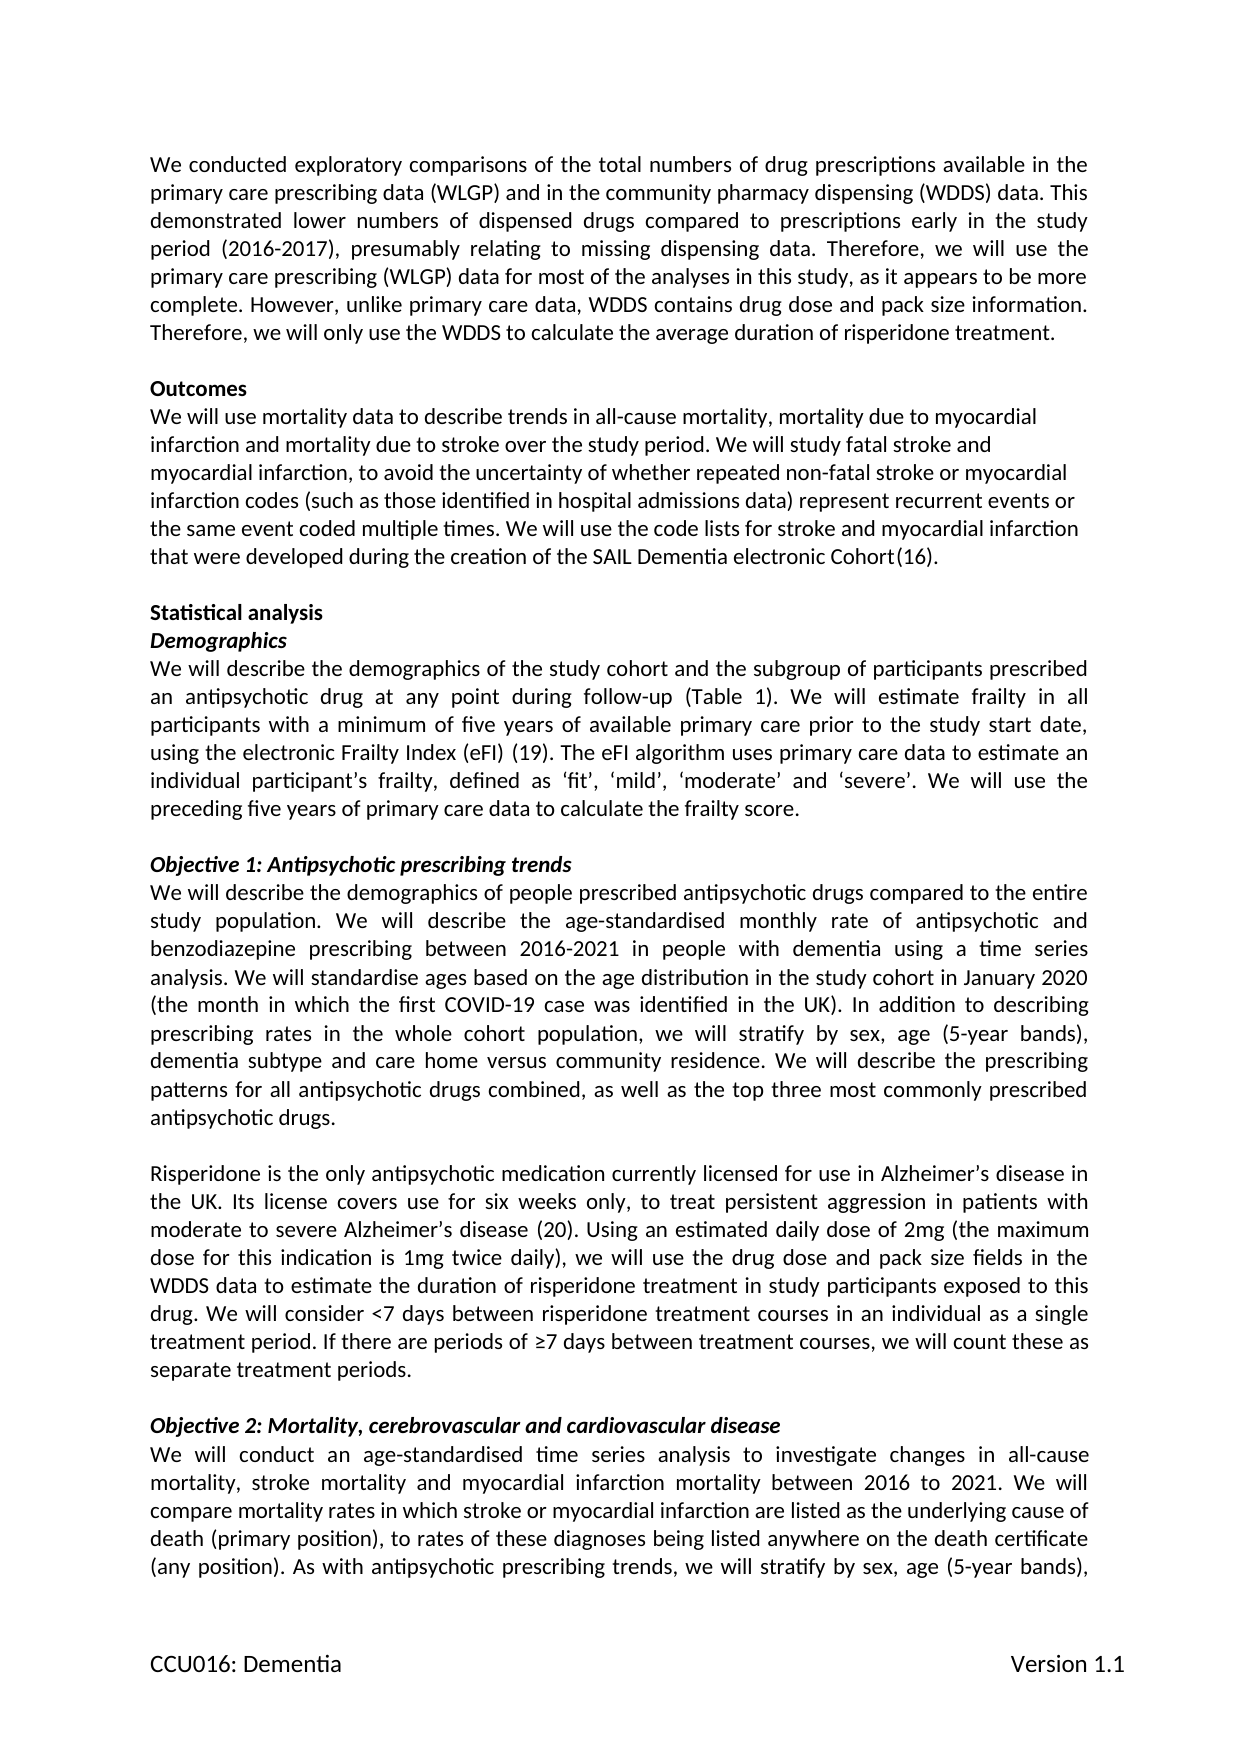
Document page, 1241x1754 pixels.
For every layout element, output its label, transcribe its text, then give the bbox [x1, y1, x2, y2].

text We will describe the demographics of people prescribed antipsychotic drugs compared to the entire study population. We will describe the age-standardised monthly rate of antipsychotic and benzodiazepine prescribing between 2016-2021 in people with dementia using a time series analysis. We will standardise ages based on the age distribution in the study cohort in January 2020 (the month in which the first COVID-19 case was identified in the UK). In addition to describing prescribing rates in the whole cohort population, we will stratify by sex, age (5-year bands), dementia subtype and care home versus community residence. We will describe the prescribing patterns for all antipsychotic drugs combined, as well as the top three most commonly prescribed antipsychotic drugs. [150, 878, 1090, 1131]
text Outcomes [150, 374, 1090, 402]
text We will describe the demographics of the study cohort and the subgroup of participants prescribed an antipsychotic drug at any point during follow-up (Table 1). We will estimate frailty in all participants with a minimum of five years of available primary care prior to the study start date, using the electronic Frailty Index (eFI) (19). The eFI algorithm uses primary care data to estimate an individual participant’s frailty, defined as ‘fit’, ‘mild’, ‘moderate’ and ‘severe’. We will use the preceding five years of primary care data to calculate the frailty score. [150, 654, 1090, 822]
text We conducted exploratory comparisons of the total numbers of drug prescriptions available in the primary care prescribing data (WLGP) and in the community pharmacy dispensing (WDDS) data. This demonstrated lower numbers of dispensed drugs compared to prescriptions early in the study period (2016-2017), presumably relating to missing dispensing data. Therefore, we will use the primary care prescribing (WLGP) data for most of the analyses in this study, as it appears to be more complete. However, unlike primary care data, WDDS contains drug dose and pack size information. Therefore, we will only use the WDDS to calculate the average duration of risperidone treatment. [150, 150, 1090, 346]
text Objective 2: Mortality, cerebrovascular and cardiovascular disease [150, 1411, 1090, 1439]
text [150, 1439, 1090, 1580]
text Demographics [150, 626, 1090, 654]
text Statistical analysis [150, 598, 1090, 626]
text Risperidone is the only antipsychotic medication currently licensed for use in Alzheimer’s disease in the UK. Its license covers use for six weeks only, to treat persistent aggression in patients with moderate to severe Alzheimer’s disease (20). Using an estimated daily dose of 2mg (the maximum dose for this indication is 1mg twice daily), we will use the drug dose and pack size fields in the WDDS data to estimate the duration of risperidone treatment in study participants exposed to this drug. We will consider <7 days between risperidone treatment courses in an individual as a single treatment period. If there are periods of ≥7 days between treatment courses, we will count these as separate treatment periods. [150, 1159, 1090, 1383]
text Objective 1: Antipsychotic prescribing trends [150, 851, 1090, 878]
text We will use mortality data to describe trends in all-cause mortality, mortality due to myocardial infarction and mortality due to stroke over the study period. We will study fatal stroke and myocardial infarction, to avoid the uncertainty of whether repeated non-fatal stroke or myocardial infarction codes (such as those identified in hospital admissions data) represent recurrent events or the same event coded multiple times. We will use the code lists for stroke and myocardial infarction that were developed during the creation of the SAIL Dementia electronic Cohort(16). [150, 402, 1090, 570]
